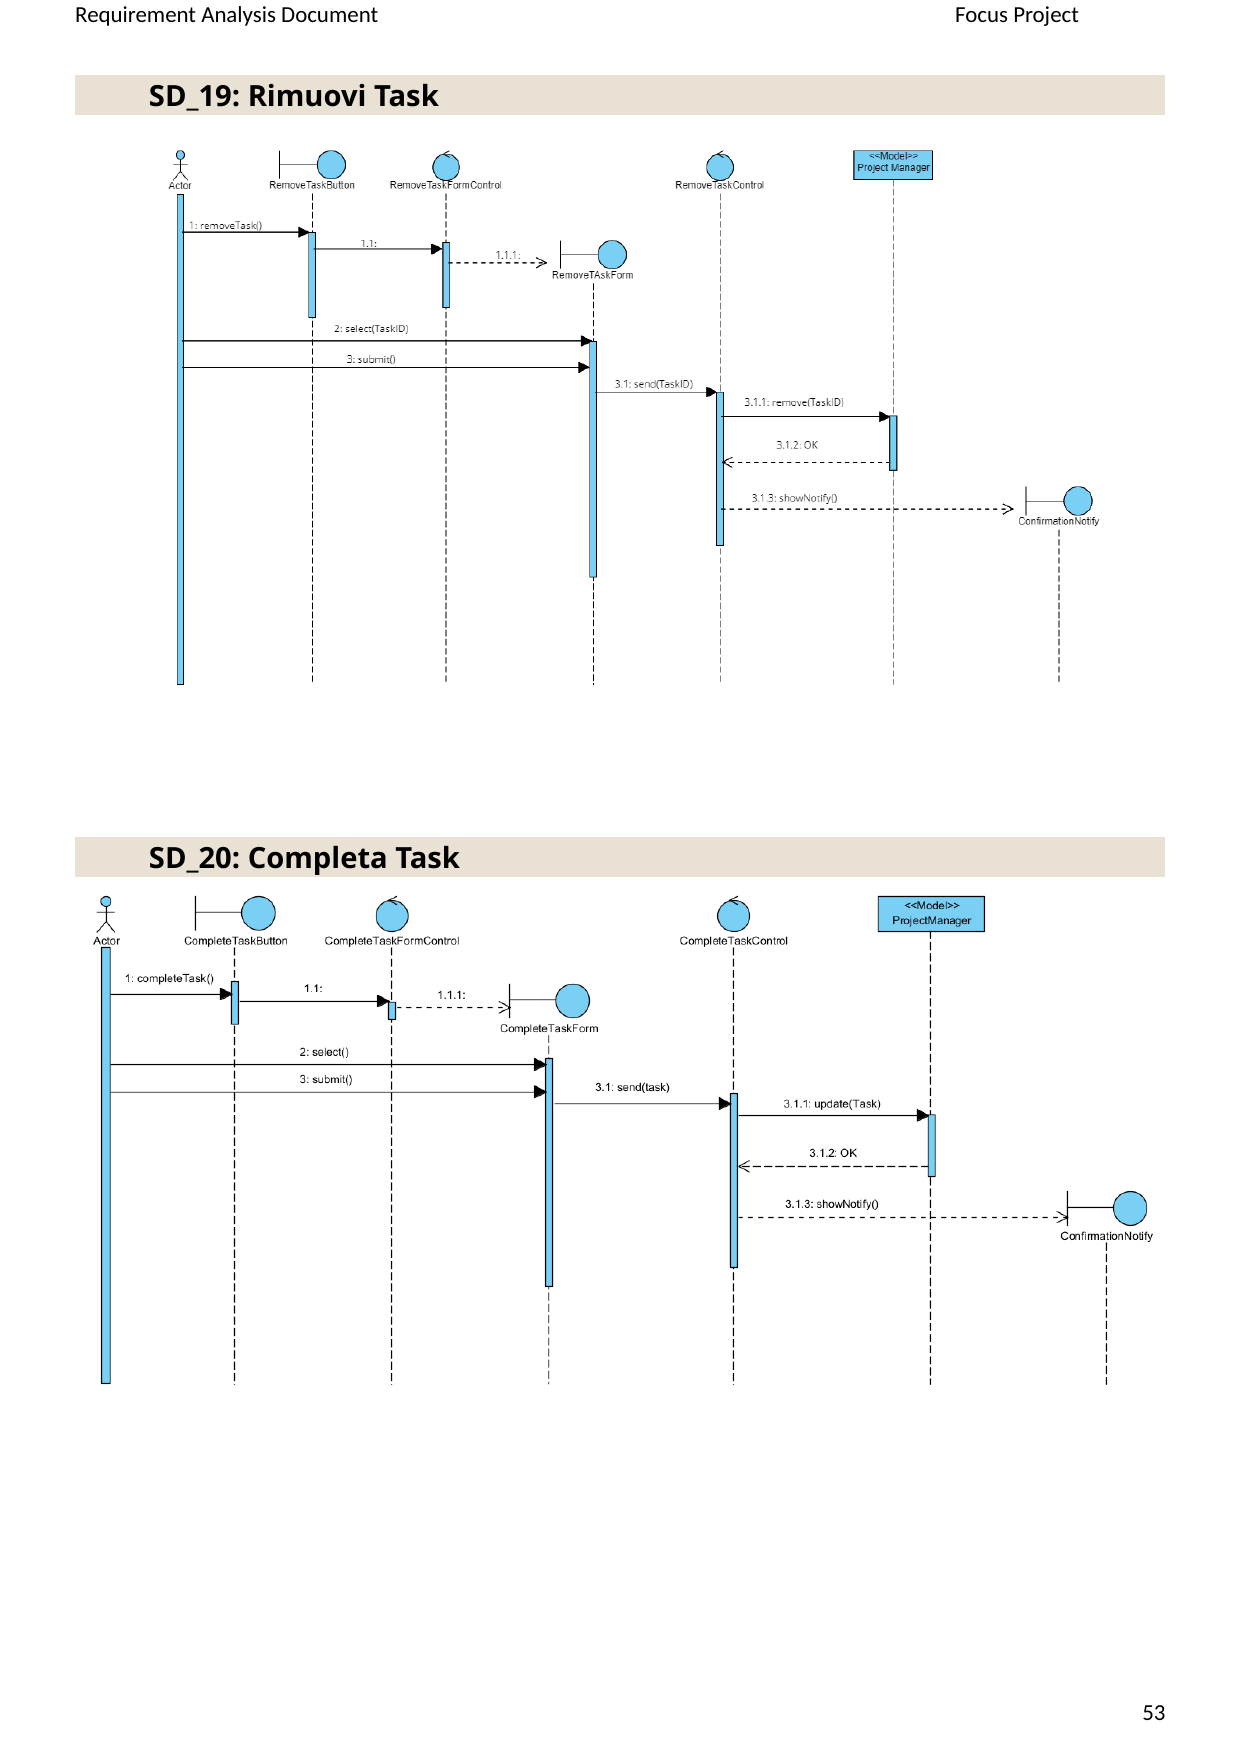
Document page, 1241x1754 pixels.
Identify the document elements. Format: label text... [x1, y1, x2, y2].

text SD_20: Completa Task [75, 837, 1165, 877]
text SD_19: Rimuovi Task [75, 75, 1165, 115]
picture [75, 880, 1172, 1403]
picture [75, 117, 1164, 762]
